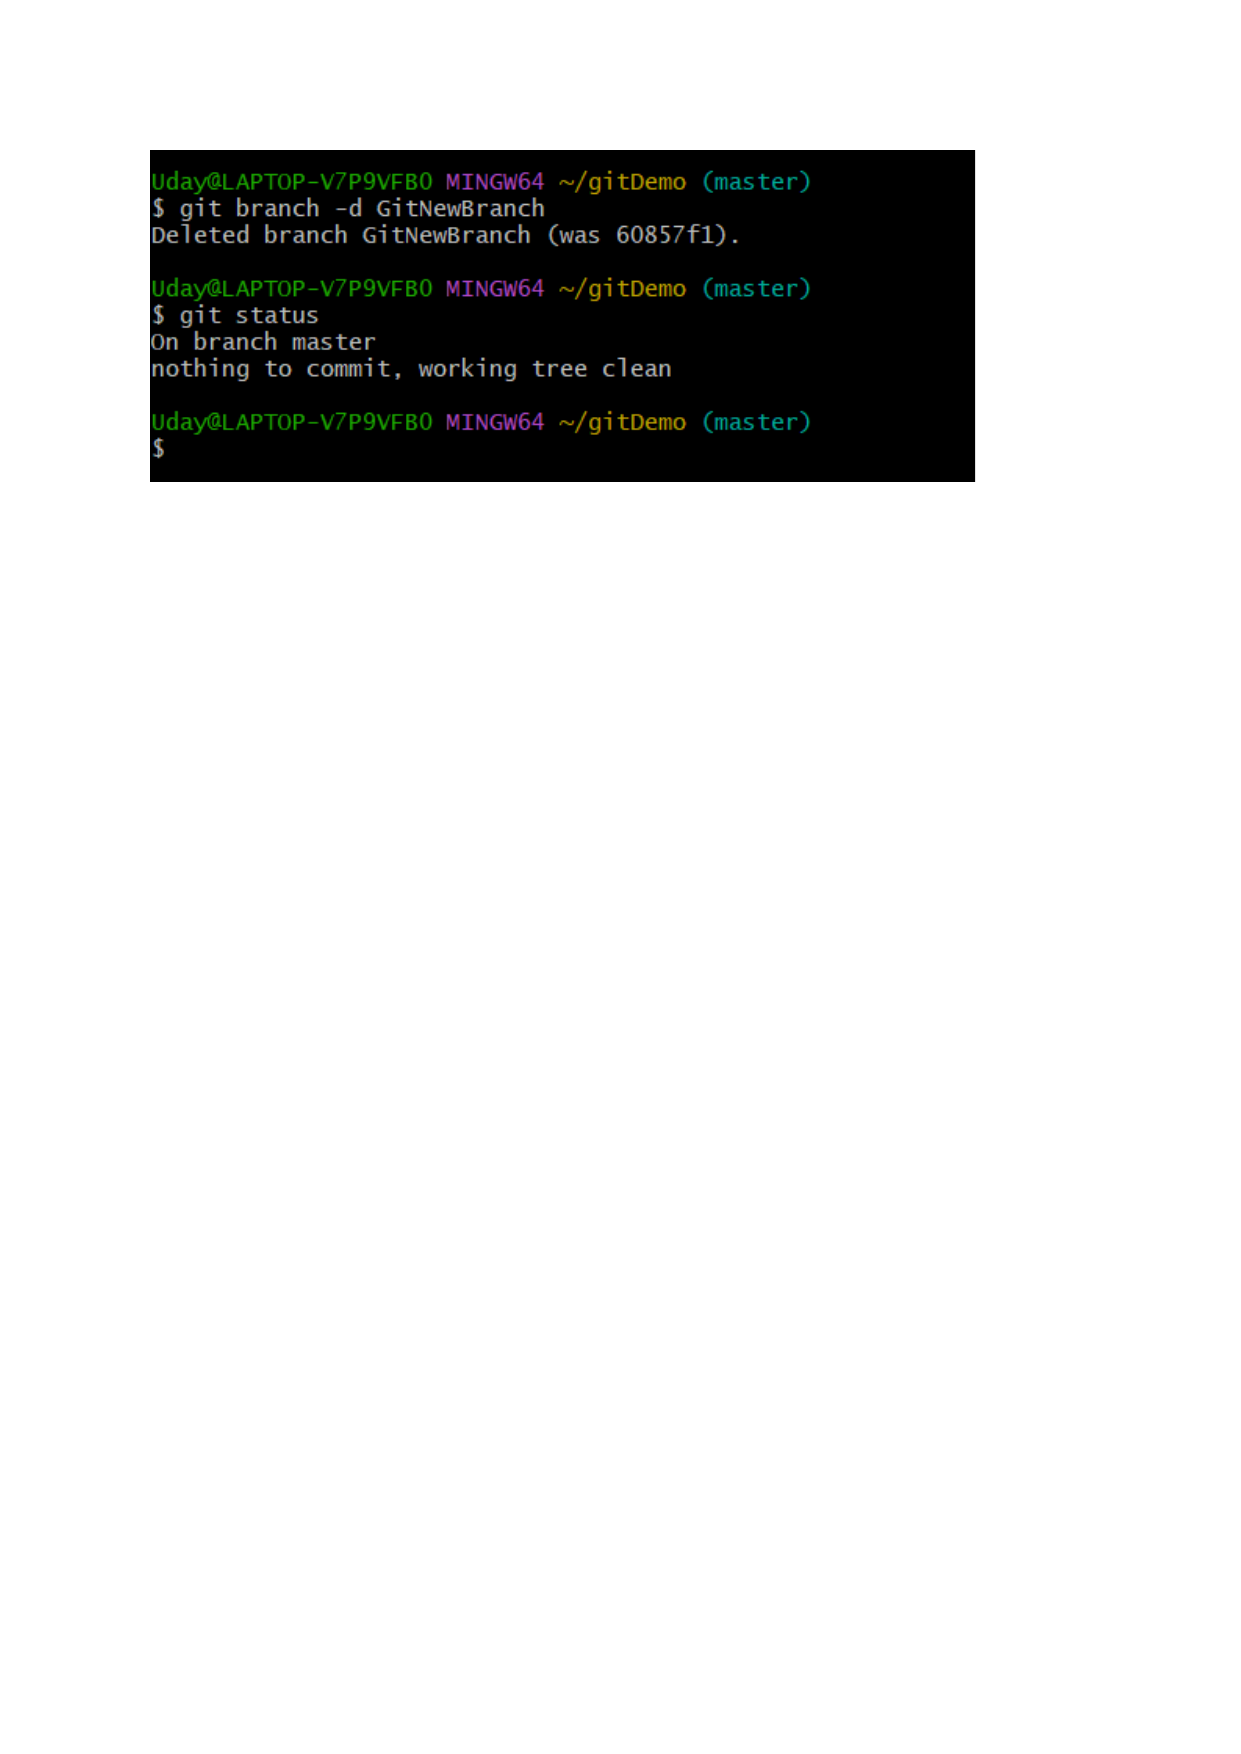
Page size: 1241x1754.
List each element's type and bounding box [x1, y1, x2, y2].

picture [150, 150, 976, 482]
